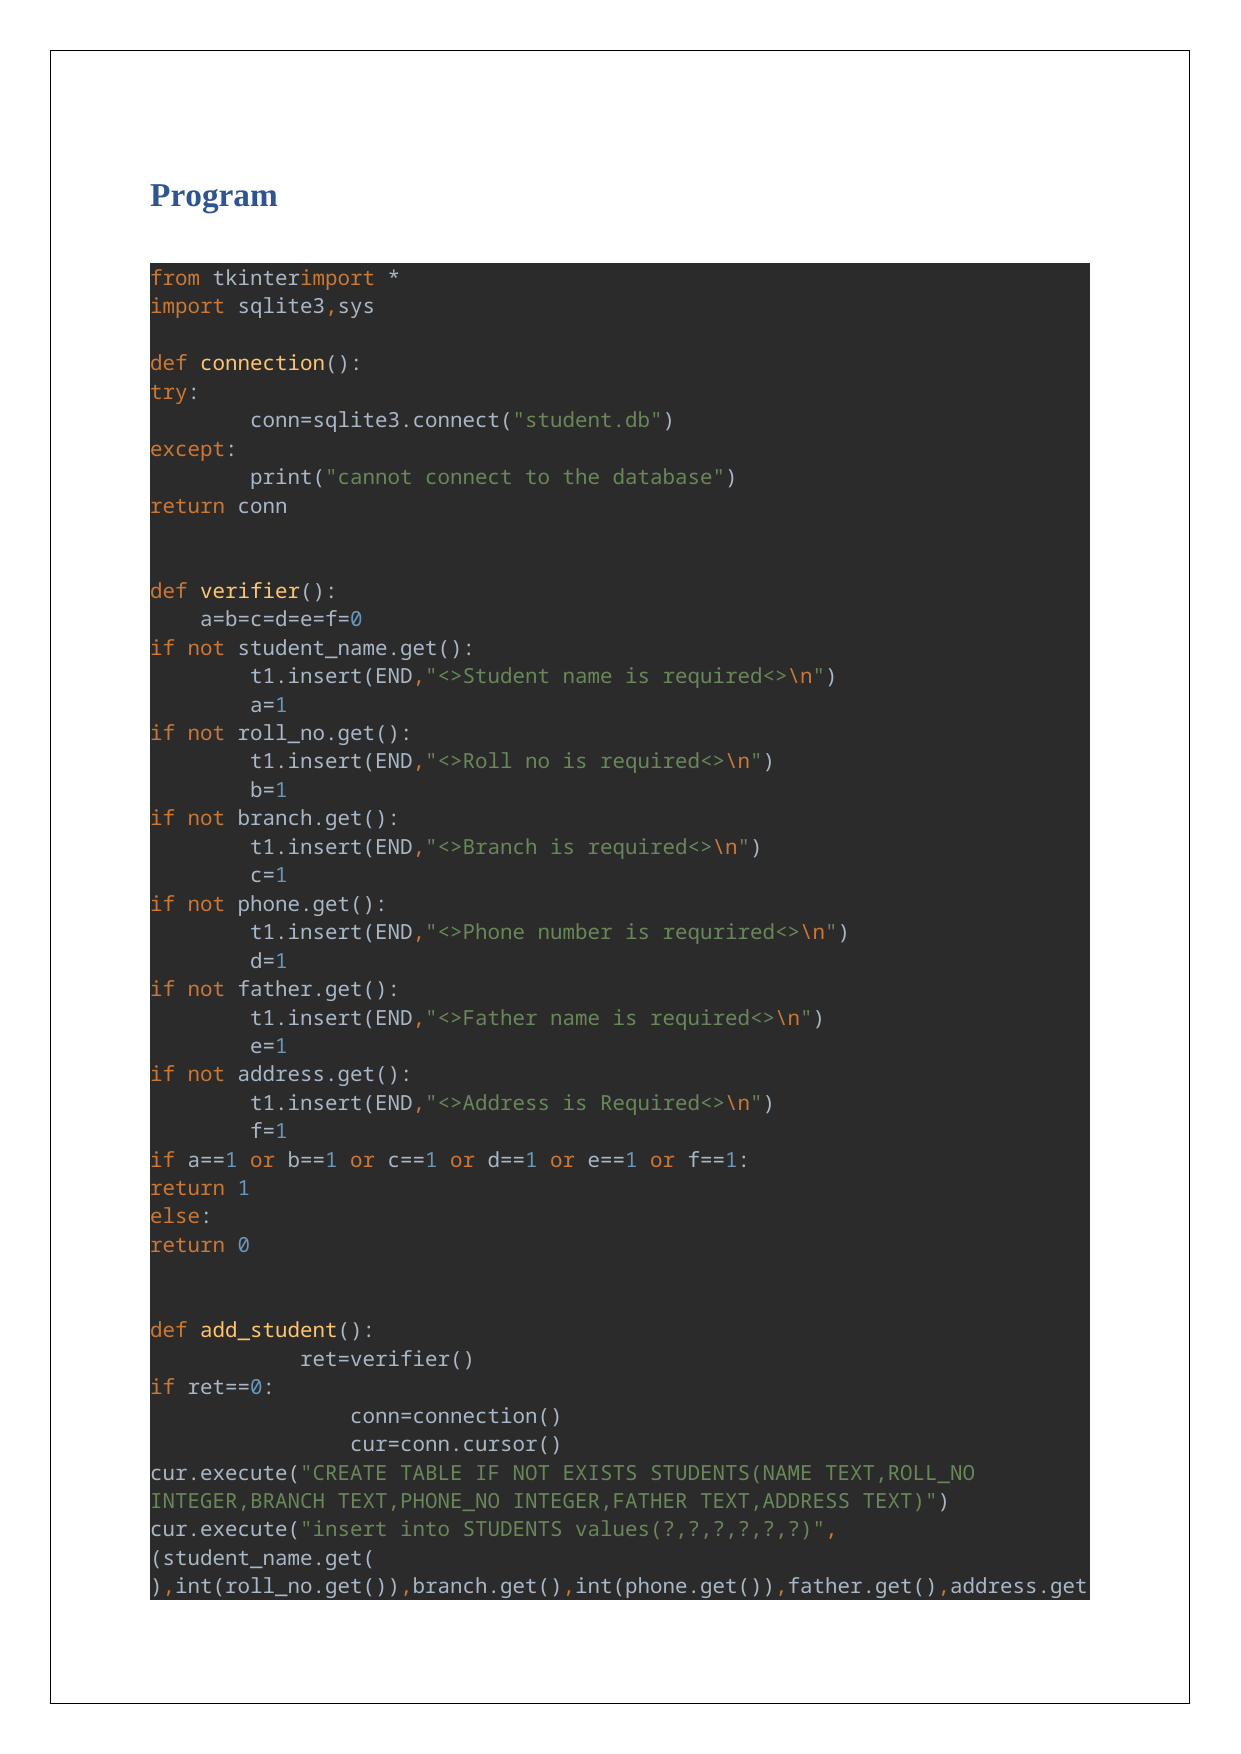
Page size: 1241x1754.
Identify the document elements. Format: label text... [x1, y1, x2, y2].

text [150, 263, 1090, 1600]
subtitle Program [150, 175, 1090, 213]
